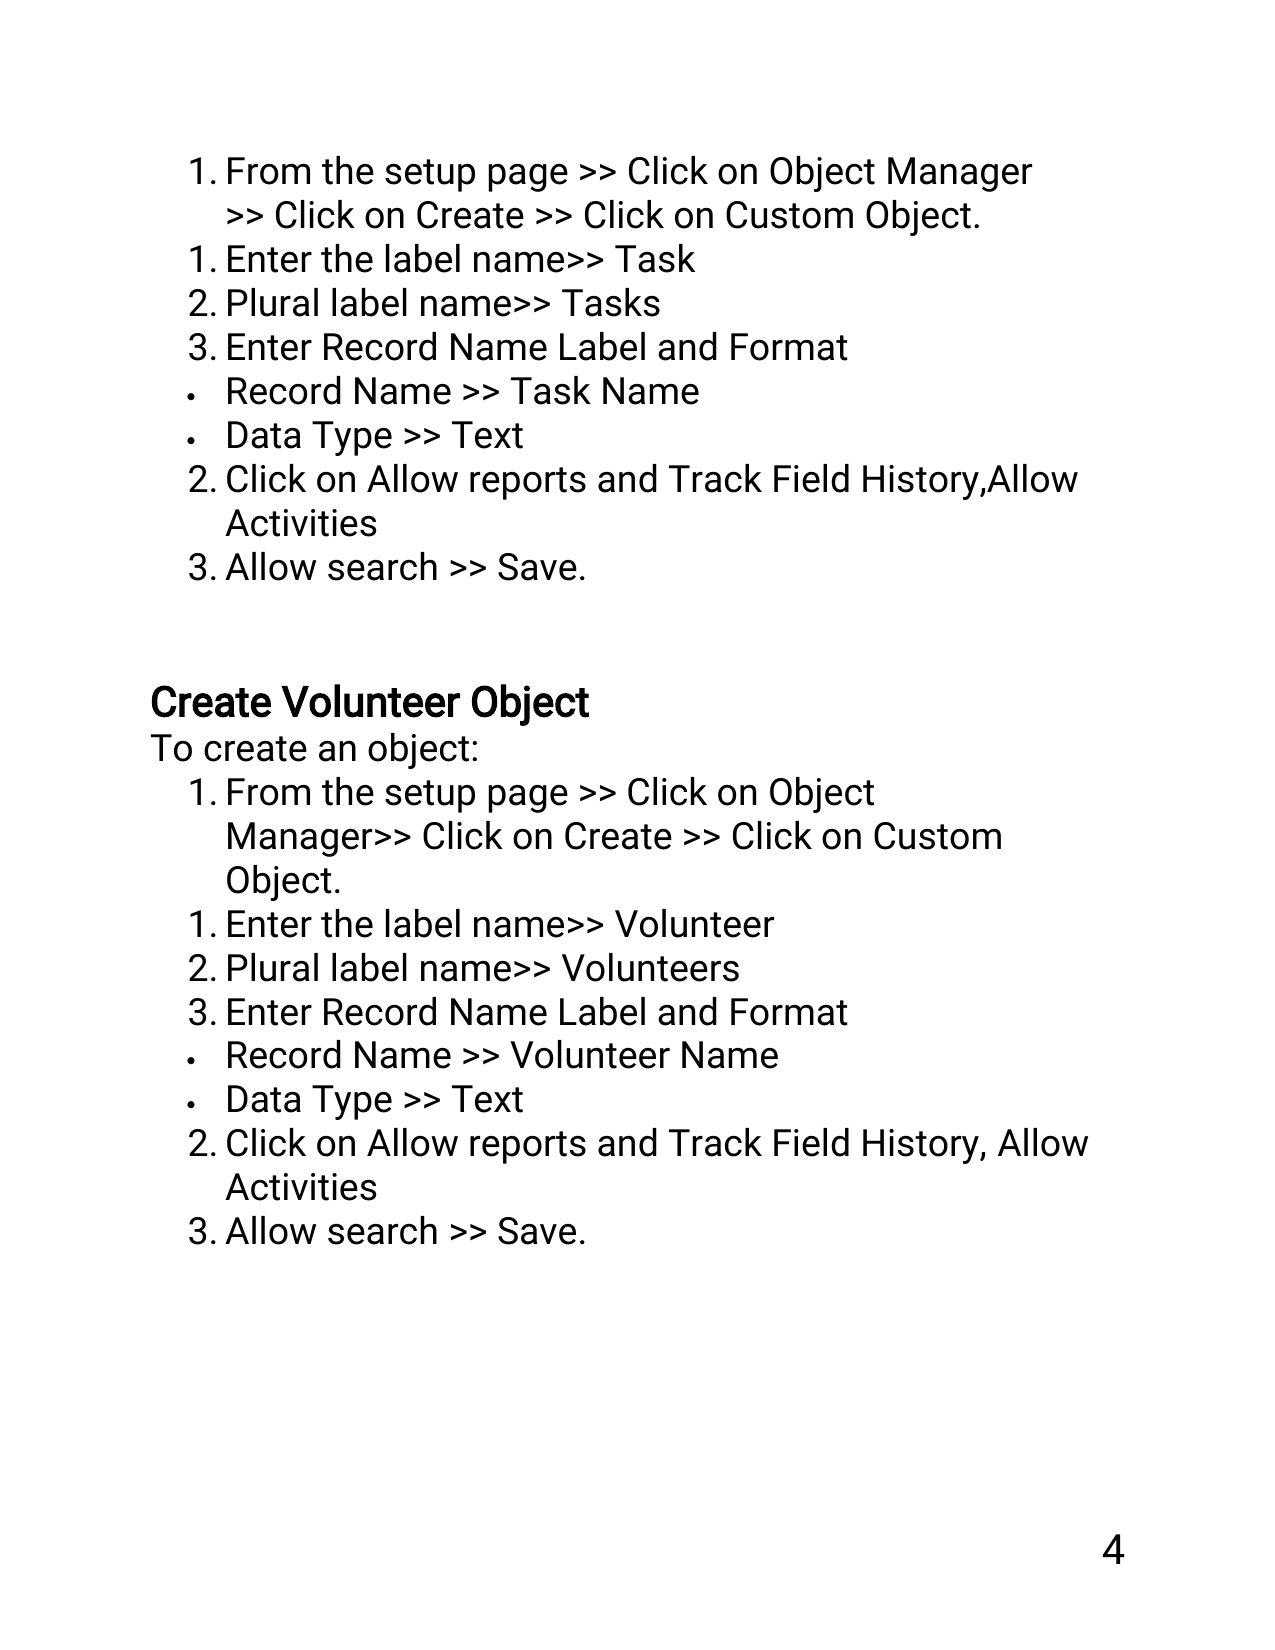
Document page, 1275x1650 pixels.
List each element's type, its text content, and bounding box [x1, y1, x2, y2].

list Plural label name>> Volunteers [187, 946, 1125, 990]
text Create Volunteer Object [150, 677, 1125, 726]
text To create an object: [150, 726, 1125, 770]
list From the setup page >> Click on Object Manager >> Click on Create >> Click on Custom Object. [187, 150, 1125, 238]
list Record Name >> Volunteer Name [187, 1034, 1125, 1078]
list Allow search >> Save. [187, 1210, 1125, 1254]
list Plural label name>> Tasks [187, 282, 1125, 326]
list Record Name >> Task Name [187, 370, 1125, 414]
list Click on Allow reports and Track Field History, Allow Activities [187, 1122, 1125, 1210]
list Enter Record Name Label and Format [187, 990, 1125, 1034]
list Enter the label name>> Task [187, 238, 1125, 282]
list Data Type >> Text [187, 414, 1125, 458]
list From the setup page >> Click on Object Manager>> Click on Create >> Click on Custom Object. [187, 770, 1125, 902]
list Enter Record Name Label and Format [187, 326, 1125, 370]
list Data Type >> Text [187, 1078, 1125, 1122]
list Enter the label name>> Volunteer [187, 902, 1125, 946]
list Click on Allow reports and Track Field History,Allow Activities [187, 458, 1125, 546]
list Allow search >> Save. [187, 546, 1125, 589]
